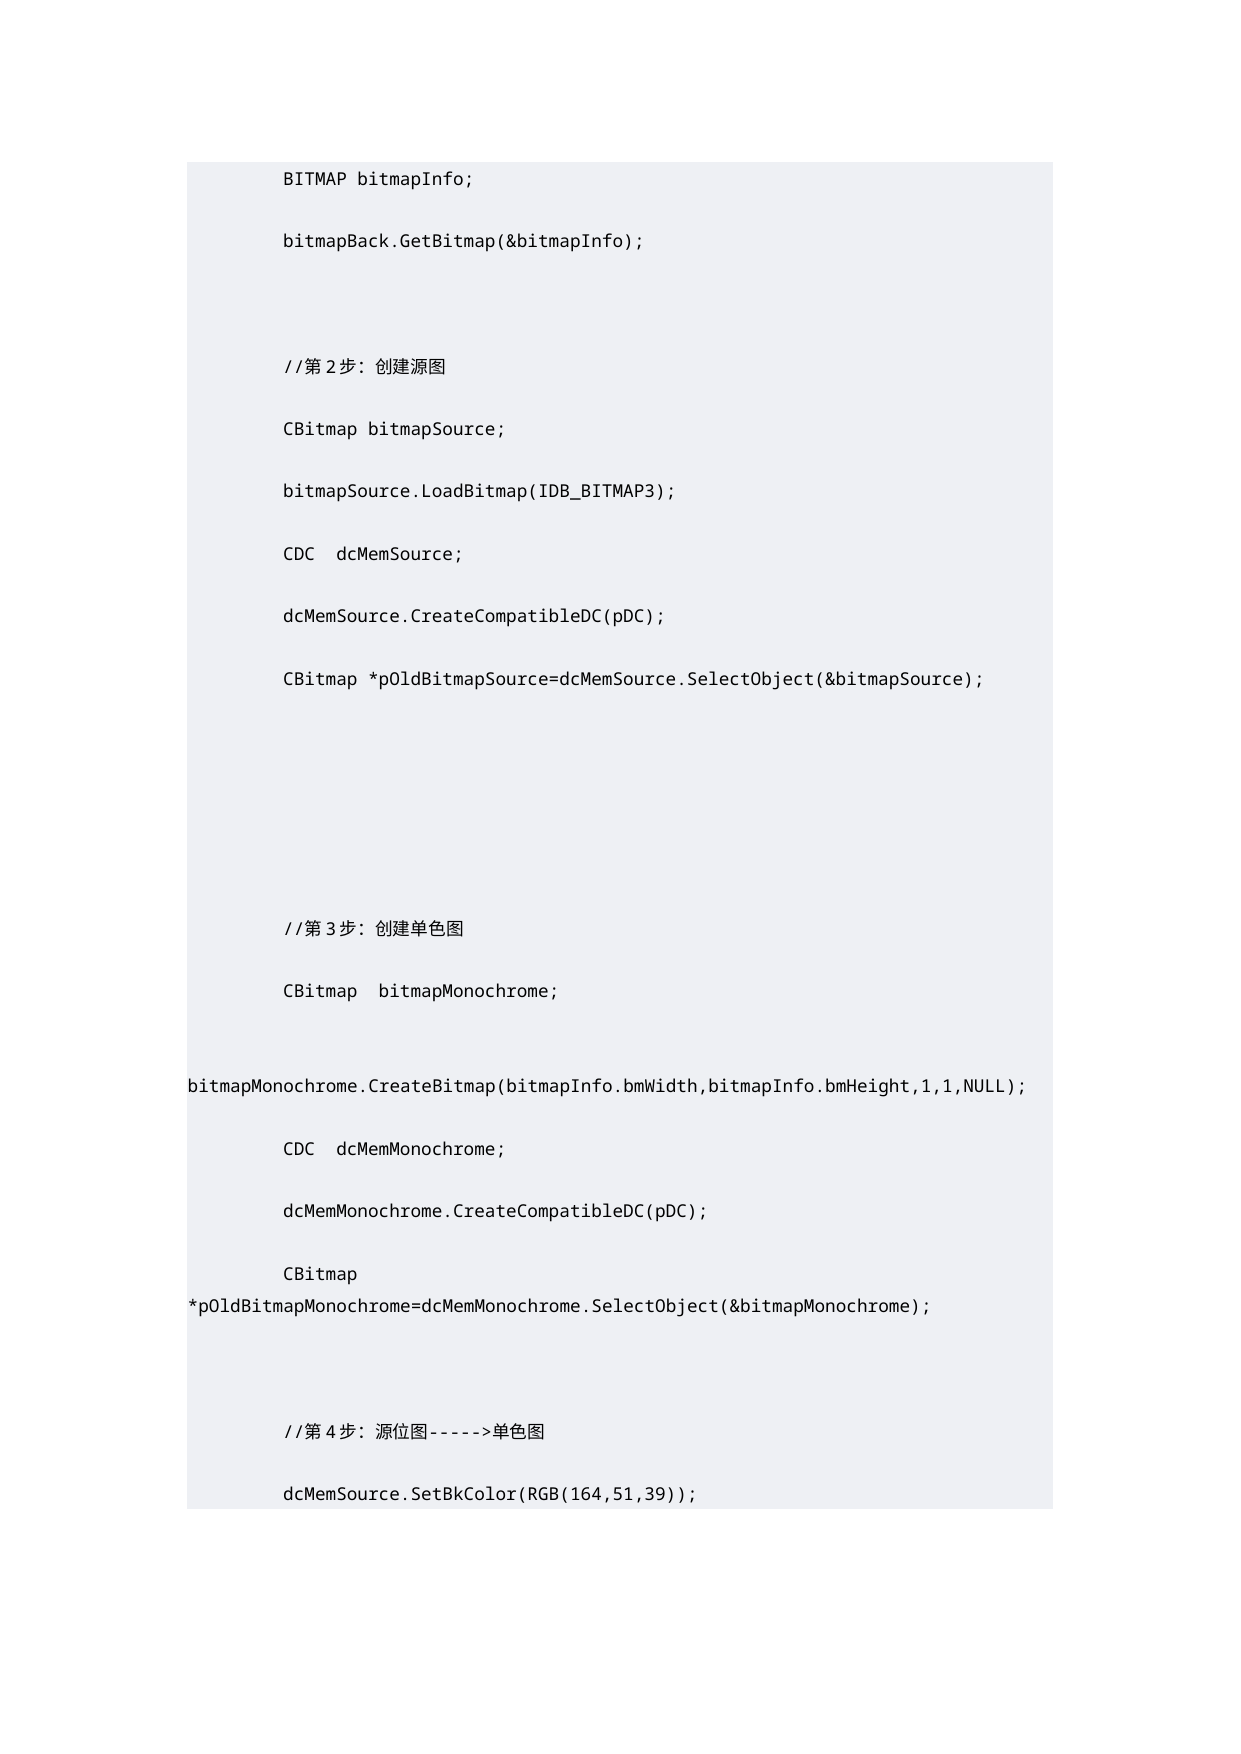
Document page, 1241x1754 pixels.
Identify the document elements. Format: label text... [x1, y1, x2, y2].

text //第3步：创建单色图 [187, 912, 1053, 944]
text dcMemSource.CreateCompatibleDC(pDC); [187, 599, 1053, 632]
text bitmapMonochrome.CreateBitmap(bitmapInfo.bmWidth,bitmapInfo.bmHeight,1,1,NULL); [187, 1037, 1053, 1102]
text CBitmap *pOldBitmapSource=dcMemSource.SelectObject(&bitmapSource); [187, 662, 1053, 694]
text //第2步：创建源图 [187, 349, 1053, 382]
text CDC dcMemMonochrome; [187, 1132, 1053, 1164]
text CBitmap bitmapMonochrome; [187, 974, 1053, 1007]
text CBitmap *pOldBitmapMonochrome=dcMemMonochrome.SelectObject(&bitmapMonochrome); [187, 1257, 1053, 1322]
text dcMemMonochrome.CreateCompatibleDC(pDC); [187, 1194, 1053, 1227]
text dcMemSource.SetBkColor(RGB(164,51,39)); [187, 1477, 1053, 1509]
text bitmapSource.LoadBitmap(IDB_BITMAP3); [187, 474, 1053, 507]
text //第4步：源位图----->单色图 [187, 1414, 1053, 1447]
text CDC dcMemSource; [187, 537, 1053, 569]
text CBitmap bitmapSource; [187, 412, 1053, 444]
text BITMAP bitmapInfo; [187, 162, 1053, 194]
text bitmapBack.GetBitmap(&bitmapInfo); [187, 224, 1053, 257]
